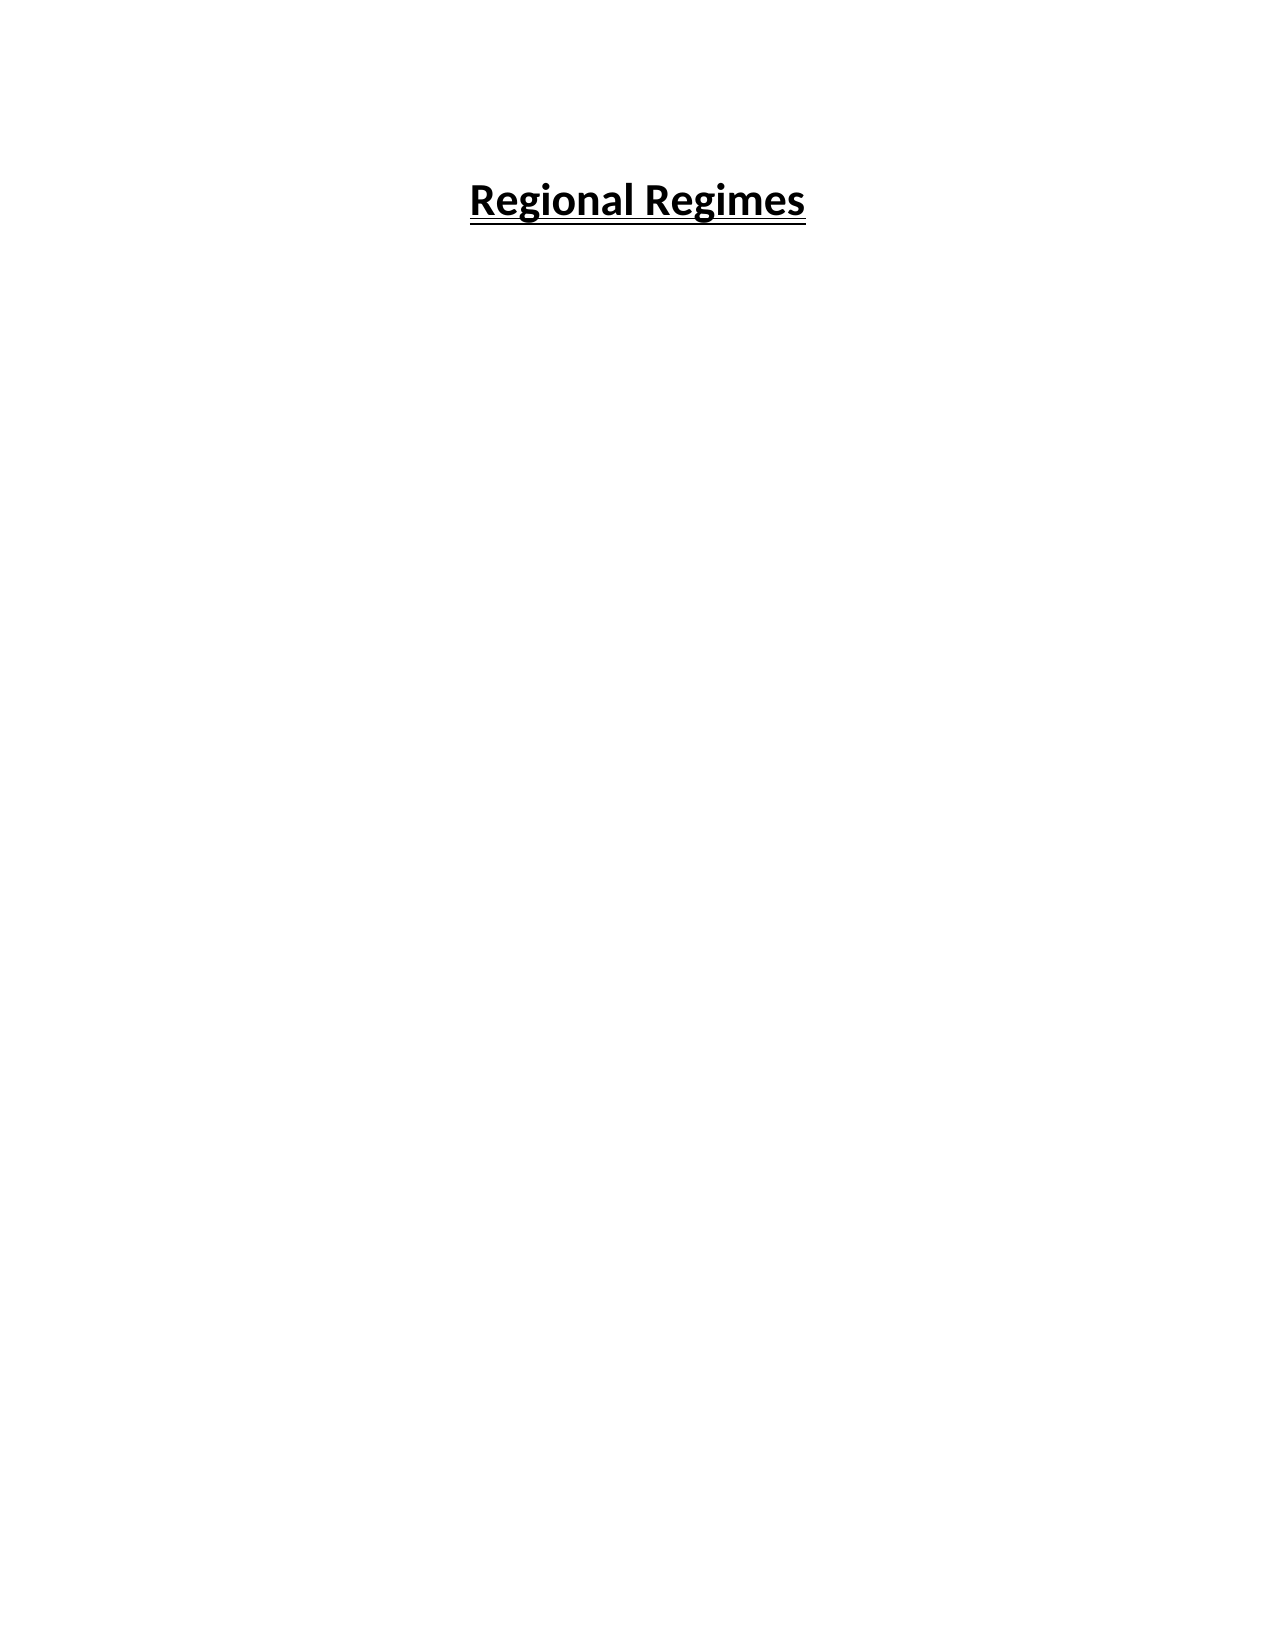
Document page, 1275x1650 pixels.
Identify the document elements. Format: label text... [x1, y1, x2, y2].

subtitle Regional Regimes [187, 171, 1087, 227]
